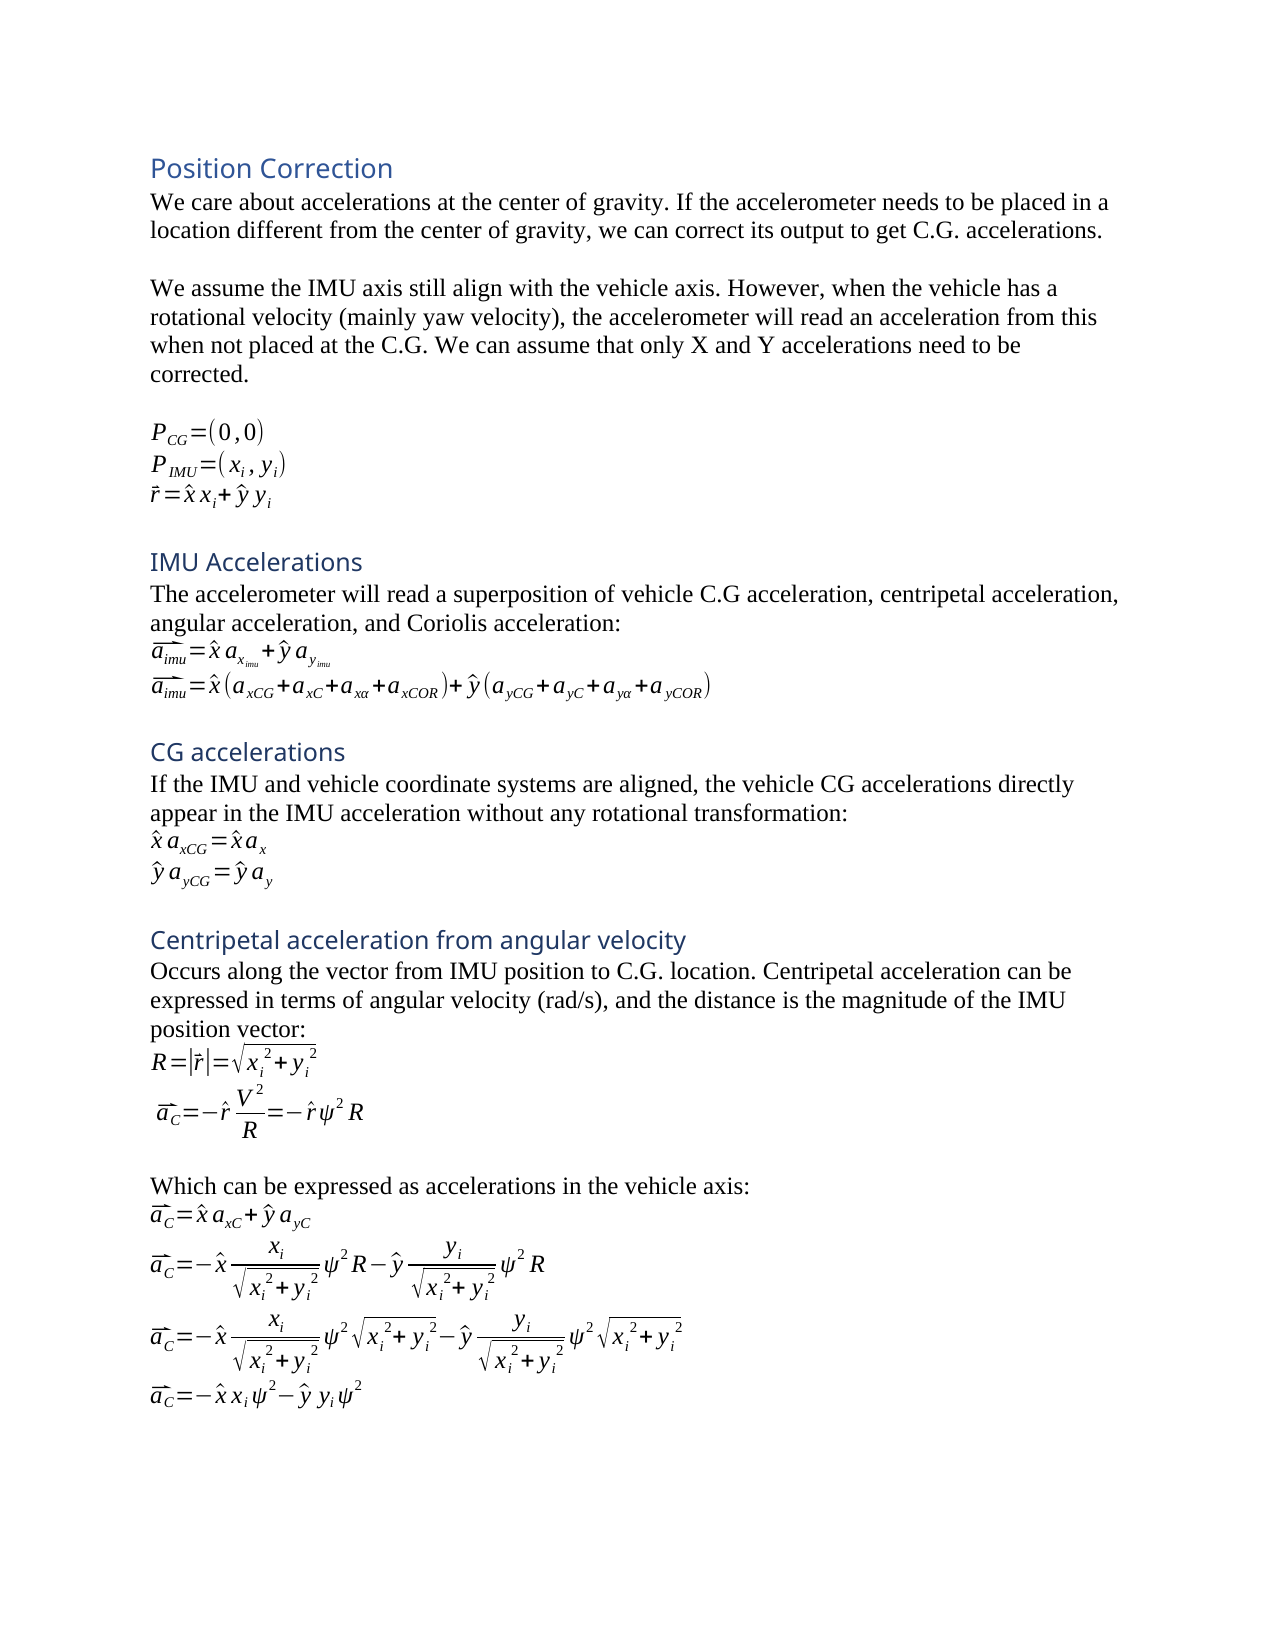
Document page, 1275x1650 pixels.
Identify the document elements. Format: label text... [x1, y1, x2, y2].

subtitle IMU Accelerations [150, 545, 1125, 579]
text We assume the IMU axis still align with the vehicle axis. However, when the vehicle has a rotational velocity (mainly yaw velocity), the accelerometer will read an acceleration from this when not placed at the C.G. We can assume that only X and Y accelerations need to be corrected. [150, 273, 1125, 388]
text Which can be expressed as accelerations in the vehicle axis: [150, 1171, 1125, 1200]
subtitle Position Correction [150, 150, 1125, 187]
text We care about accelerations at the center of gravity. If the accelerometer needs to be placed in a location different from the center of gravity, we can correct its output to get C.G. accelerations. [150, 187, 1125, 244]
text Occurs along the vector from IMU position to C.G. location. Centripetal acceleration can be expressed in terms of angular velocity (rad/s), and the distance is the magnitude of the IMU position vector: [150, 956, 1125, 1043]
subtitle Centripetal acceleration from angular velocity [150, 922, 1125, 956]
text The accelerometer will read a superposition of vehicle C.G acceleration, centripetal acceleration, angular acceleration, and Coriolis acceleration: [150, 579, 1125, 637]
text If the IMU and vehicle coordinate systems are aligned, the vehicle CG accelerations directly appear in the IMU acceleration without any rotational transformation: [150, 769, 1125, 827]
subtitle CG accelerations [150, 735, 1125, 769]
